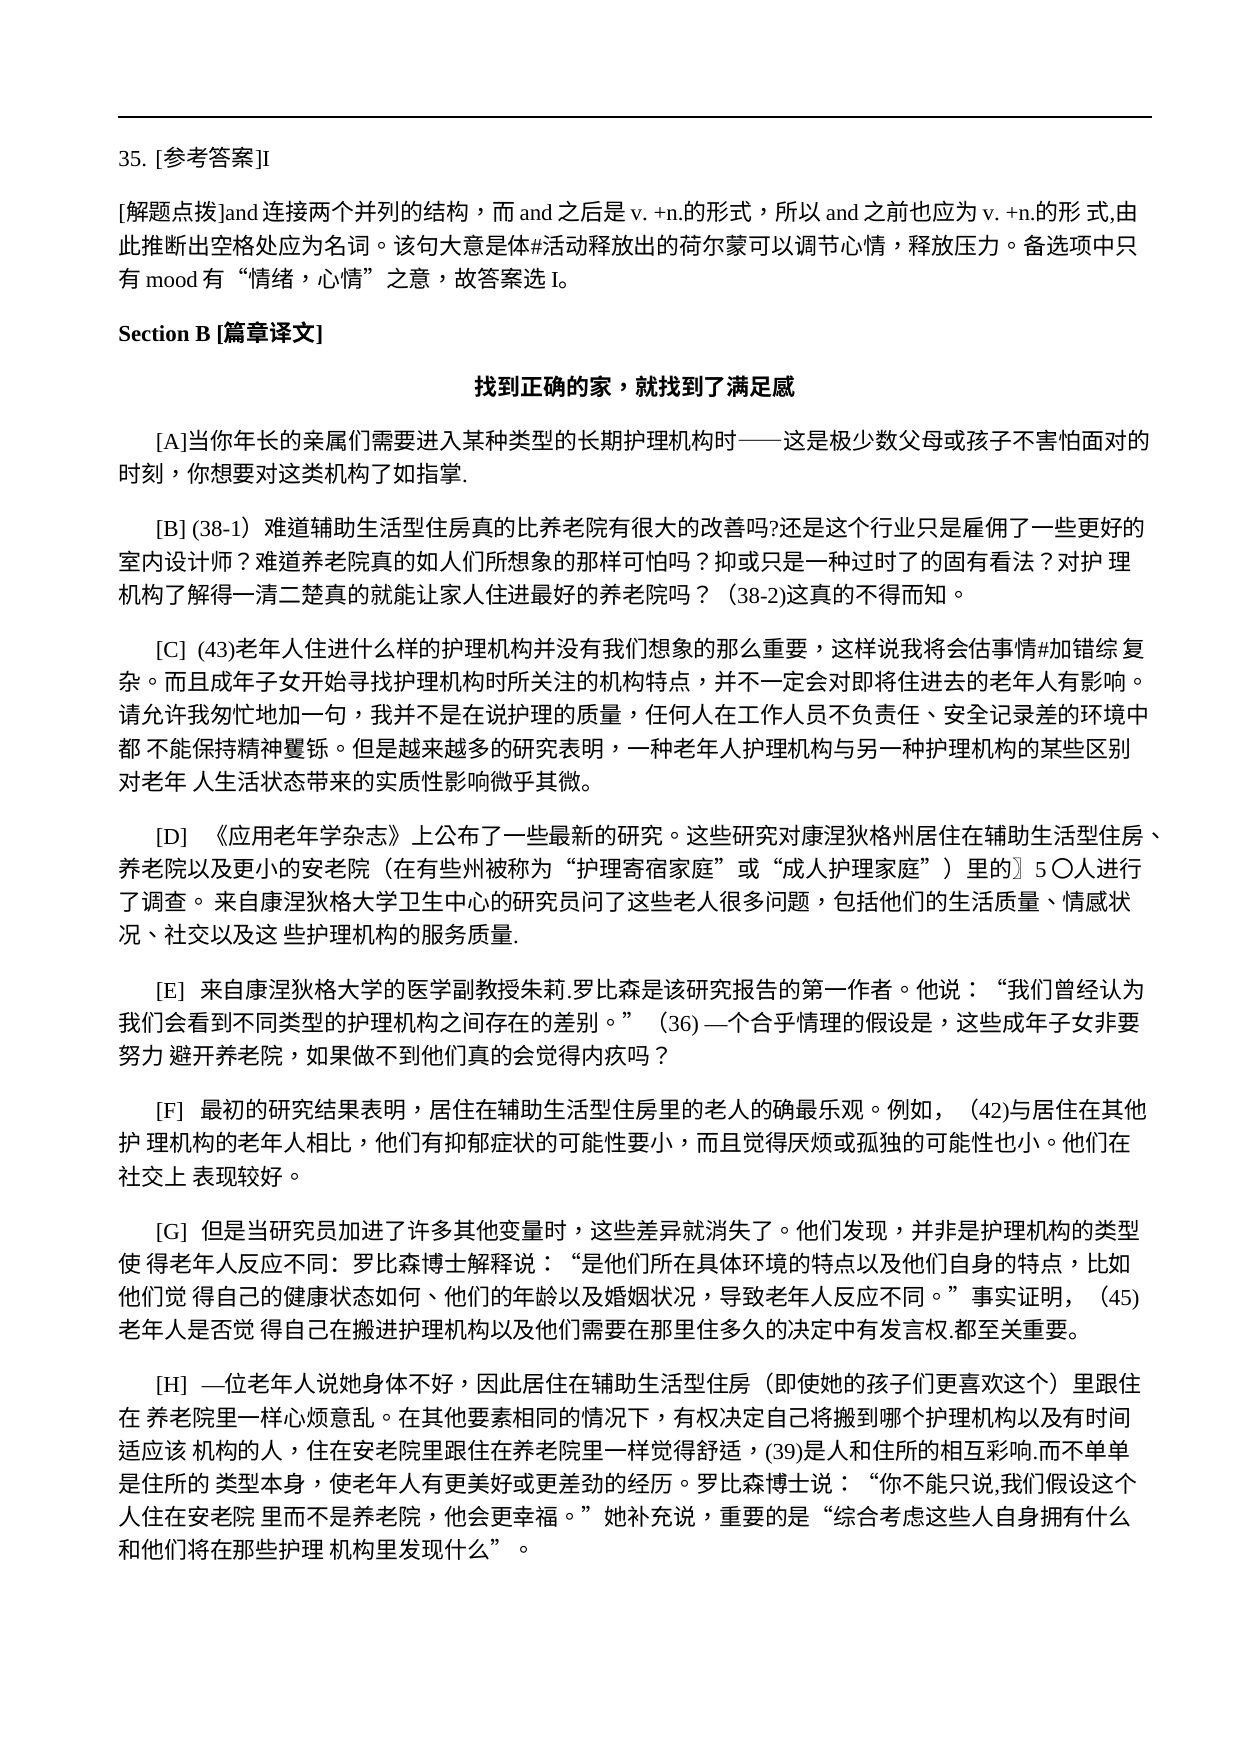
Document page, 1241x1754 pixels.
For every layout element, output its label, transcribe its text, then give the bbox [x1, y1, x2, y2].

text [C] (43)老年人住进什么样的护理机构并没有我们想象的那么重要，这样说我将会估事情#加错综 复杂。而且成年子女开始寻找护理机构时所关注的机构特点，并不一定会对即将住进去的老年人有影响。请允许我匆忙地加一句，我并不是在说护理的质量，任何人在工作人员不负责任、安全记录差的环境中都 不能保持精神矍铄。但是越来越多的研究表明，一种老年人护理机构与另一种护理机构的某些区别对老年 人生活状态带来的实质性影响微乎其微。 [118, 631, 1152, 797]
text Section B [篇章译文] [118, 315, 1152, 348]
text [G] 但是当研究员加进了许多其他变量时，这些差异就消失了。他们发现，并非是护理机构的类型使 得老年人反应不同：罗比森博士解释说：“是他们所在具体环境的特点以及他们自身的特点，比如他们觉 得自己的健康状态如何、他们的年龄以及婚姻状况，导致老年人反应不同。”事实证明，（45)老年人是否觉 得自己在搬进护理机构以及他们需要在那里住多久的决定中有发言权.都至关重要。 [118, 1212, 1152, 1345]
text 35. [参考答案]I [118, 140, 1152, 173]
text [F] 最初的研究结果表明，居住在辅助生活型住房里的老人的确最乐观。例如，（42)与居住在其他护 理机构的老年人相比，他们有抑郁症状的可能性要小，而且觉得厌烦或孤独的可能性也小。他们在社交上 表现较好。 [118, 1092, 1152, 1192]
text [B] (38-1）难道辅助生活型住房真的比养老院有很大的改善吗?还是这个行业只是雇佣了一些更好的室内设计师？难道养老院真的如人们所想象的那样可怕吗？抑或只是一种过时了的固有看法？对护 理机构了解得一清二楚真的就能让家人住进最好的养老院吗？（38-2)这真的不得而知。 [118, 510, 1152, 610]
text [D] 《应用老年学杂志》上公布了一些最新的研究。这些研究对康涅狄格州居住在辅助生活型住房、养老院以及更小的安老院（在有些州被称为“护理寄宿家庭”或“成人护理家庭”）里的〗5〇人进行了调查。 来自康涅狄格大学卫生中心的研究员问了这些老人很多问题，包括他们的生活质量、情感状况、社交以及这 些护理机构的服务质量. [118, 818, 1152, 951]
text 找到正确的家，就找到了满足感 [118, 369, 1152, 402]
text [A]当你年长的亲属们需要进入某种类型的长期护理机构时——这是极少数父母或孩子不害怕面对的时刻，你想要对这类机构了如指掌. [118, 423, 1152, 489]
text [E] 来自康涅狄格大学的医学副教授朱莉.罗比森是该研究报告的第一作者。他说：“我们曾经认为我们会看到不同类型的护理机构之间存在的差别。”（36) —个合乎情理的假设是，这些成年子女非要努力 避开养老院，如果做不到他们真的会觉得内疚吗？ [118, 971, 1152, 1071]
text [解题点拨]and连接两个并列的结构，而and之后是v. +n.的形式，所以and之前也应为v. +n.的形 式,由此推断出空格处应为名词。该句大意是体#活动释放出的荷尔蒙可以调节心情，释放压力。备选项中只有mood有“情绪，心情”之意，故答案选I。 [118, 194, 1152, 294]
text [H] —位老年人说她身体不好，因此居住在辅助生活型住房（即使她的孩子们更喜欢这个）里跟住在 养老院里一样心烦意乱。在其他要素相同的情况下，有权决定自己将搬到哪个护理机构以及有时间适应该 机构的人，住在安老院里跟住在养老院里一样觉得舒适，(39)是人和住所的相互彩响.而不单单是住所的 类型本身，使老年人有更美好或更差劲的经历。罗比森博士说：“你不能只说,我们假设这个人住在安老院 里而不是养老院，他会更幸福。”她补充说，重要的是“综合考虑这些人自身拥有什么和他们将在那些护理 机构里发现什么”。 [118, 1366, 1152, 1566]
